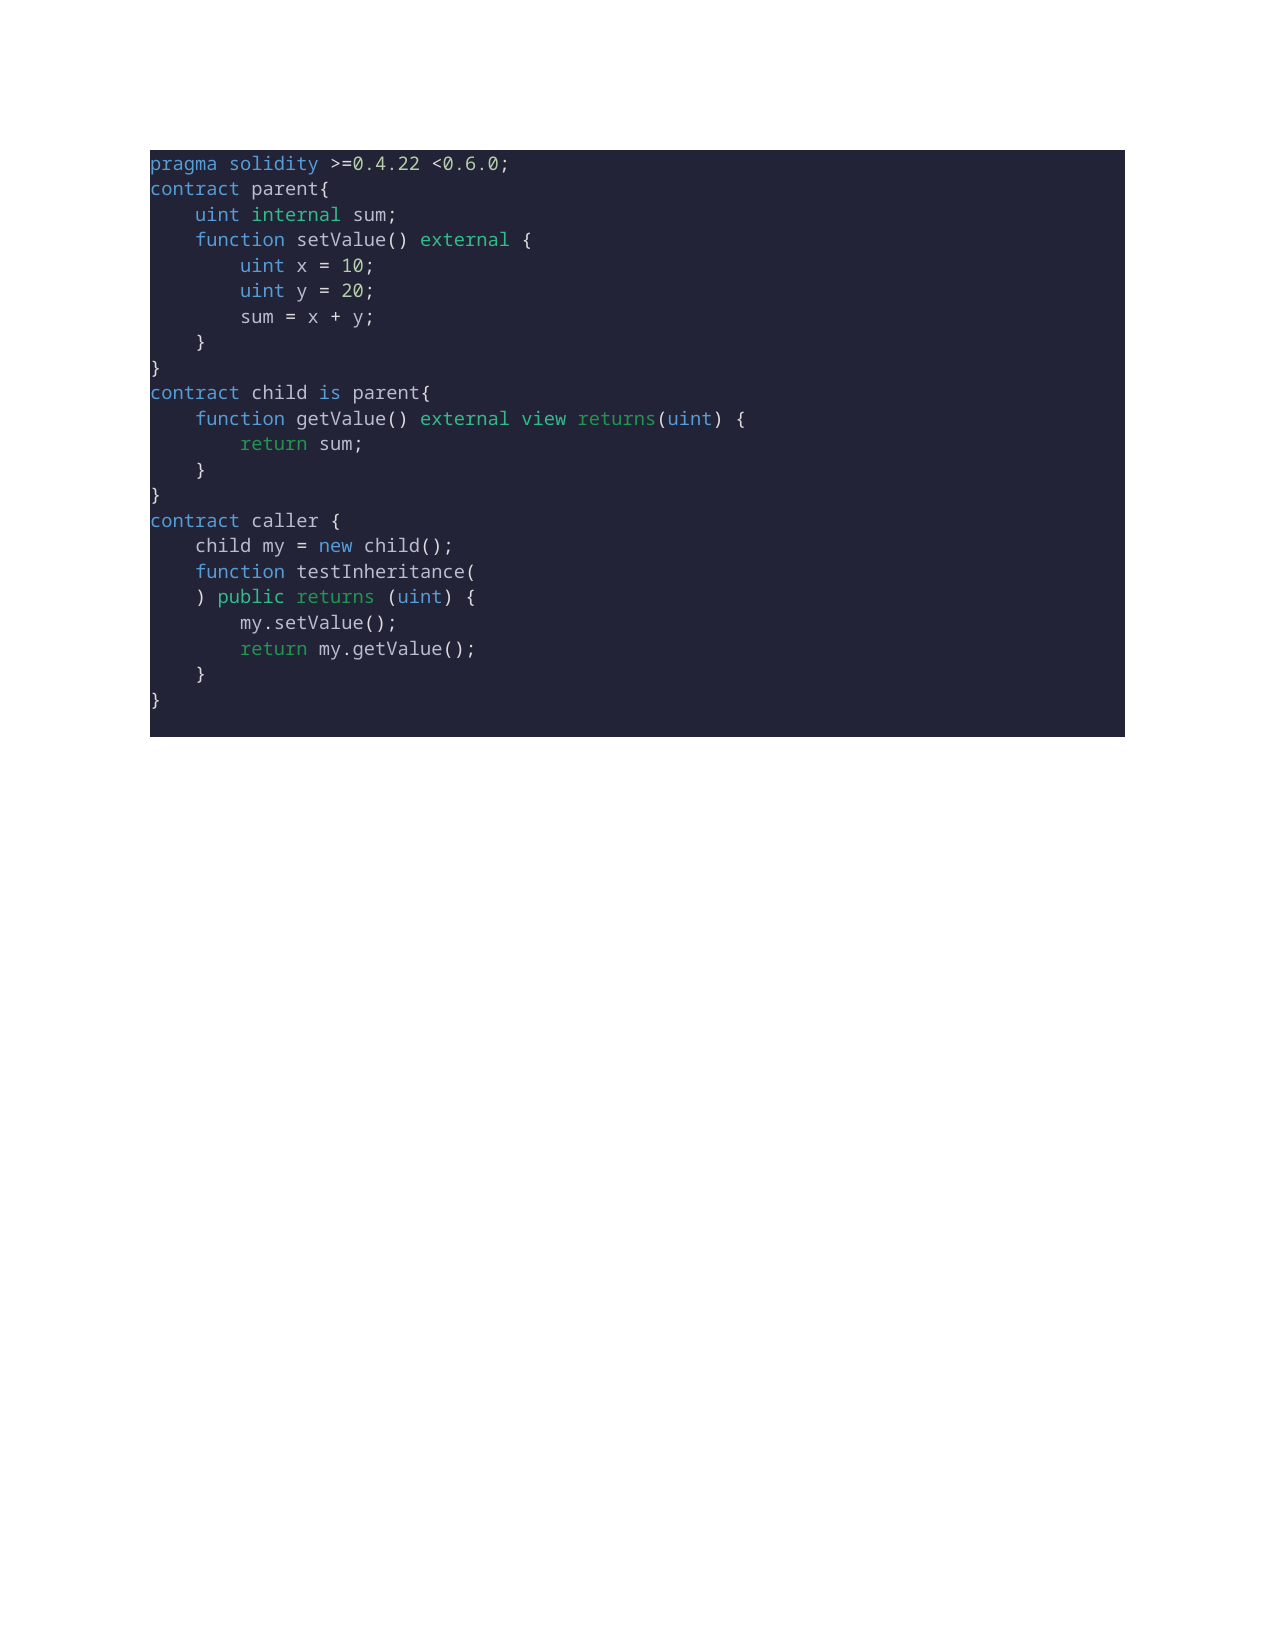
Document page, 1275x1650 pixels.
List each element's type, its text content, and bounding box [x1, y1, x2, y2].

text sum = x + y; [150, 303, 1125, 329]
text return sum; [150, 431, 1125, 456]
text pragma solidity >=0.4.22 <0.6.0; [150, 150, 1125, 176]
text child my = new child(); [150, 533, 1125, 558]
text my.setValue(); [150, 609, 1125, 635]
text contract child is parent{ [150, 380, 1125, 405]
text } [150, 456, 1125, 482]
text uint x = 10; [150, 252, 1125, 278]
text function testInheritance( [150, 558, 1125, 584]
text function setValue() external { [150, 227, 1125, 252]
text } [150, 482, 1125, 507]
text ) public returns (uint) { [150, 584, 1125, 609]
text } [150, 329, 1125, 354]
text return my.getValue(); [150, 635, 1125, 660]
text contract parent{ [150, 176, 1125, 201]
text } [150, 686, 1125, 711]
text uint internal sum; [150, 201, 1125, 227]
text uint y = 20; [150, 278, 1125, 303]
text } [150, 354, 1125, 380]
text contract caller { [150, 507, 1125, 533]
text } [150, 660, 1125, 686]
text function getValue() external view returns(uint) { [150, 405, 1125, 431]
